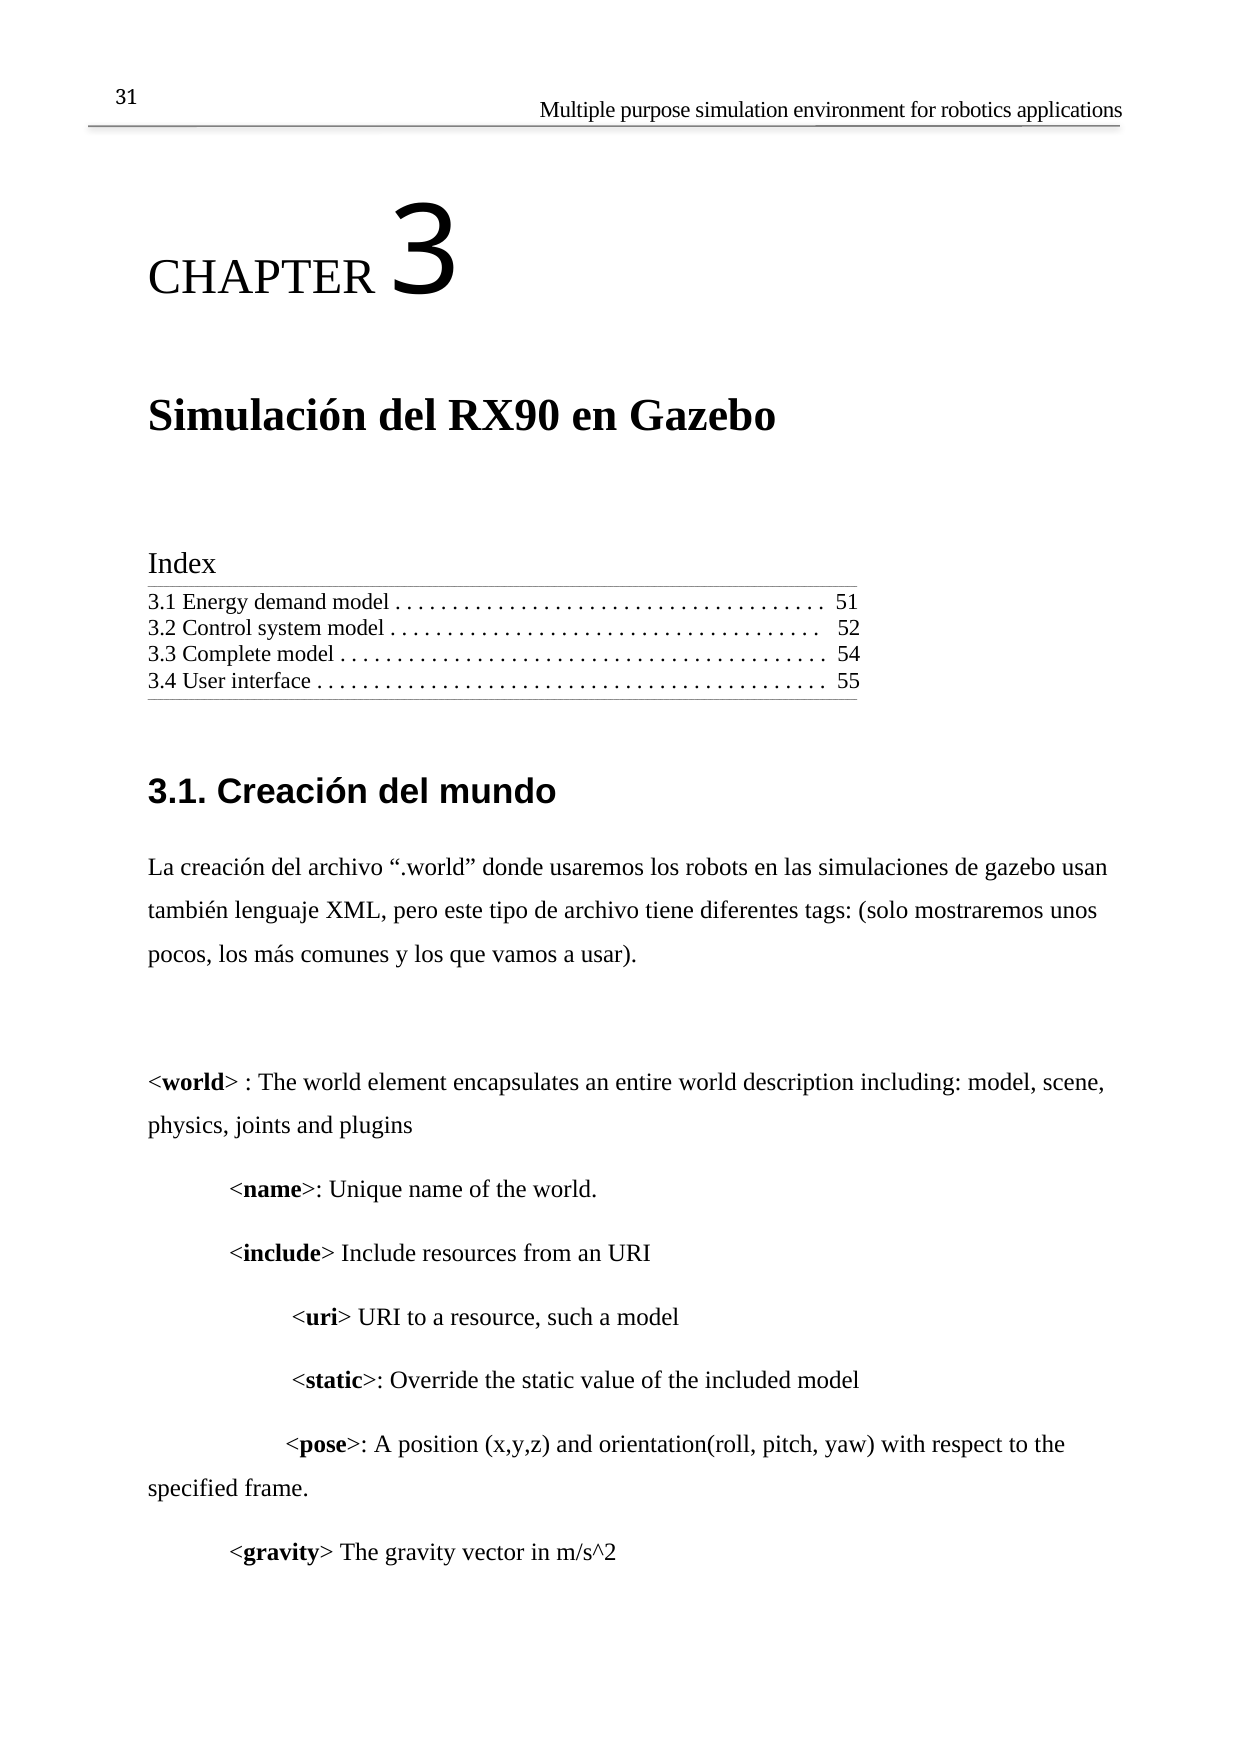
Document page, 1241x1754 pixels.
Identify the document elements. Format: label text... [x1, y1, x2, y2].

text Simulación del RX90 en Gazebo [148, 388, 1122, 440]
text <gravity> The gravity vector in m/s^2 [148, 1537, 1122, 1565]
text CHAPTER 3 [148, 160, 1122, 330]
text <uri> URI to a resource, such a model [148, 1302, 1122, 1330]
text <pose>: A position (x,y,z) and orientation(roll, pitch, yaw) with respect to the specified frame. [148, 1429, 1122, 1501]
text <include> Include resources from an URI [148, 1238, 1122, 1266]
text 3.1 Energy demand model . . . . . . . . . . . . . . . . . . . . . . . . . . . . . . . . . . . . . . 51 [148, 588, 1122, 614]
text La creación del archivo “.world” donde usaremos los robots en las simulaciones de gazebo usan también lenguaje XML, pero este tipo de archivo tiene diferentes tags: (solo mostraremos unos pocos, los más comunes y los que vamos a usar). [148, 852, 1122, 967]
text 3.3 Complete model . . . . . . . . . . . . . . . . . . . . . . . . . . . . . . . . . . . . . . . . . . . 54 [148, 640, 1122, 667]
text 3.1. Creación del mundo [148, 771, 1122, 811]
text Index [148, 546, 1122, 580]
text <world> : The world element encapsulates an entire world description including: model, scene, physics, joints and plugins [148, 1067, 1122, 1138]
text 3.4 User interface . . . . . . . . . . . . . . . . . . . . . . . . . . . . . . . . . . . . . . . . . . . . . 55 [148, 667, 1122, 693]
text <static>: Override the static value of the included model [148, 1366, 1122, 1394]
text 3.2 Control system model . . . . . . . . . . . . . . . . . . . . . . . . . . . . . . . . . . . . . . 52 [148, 614, 1122, 640]
text <name>: Unique name of the world. [148, 1174, 1122, 1202]
